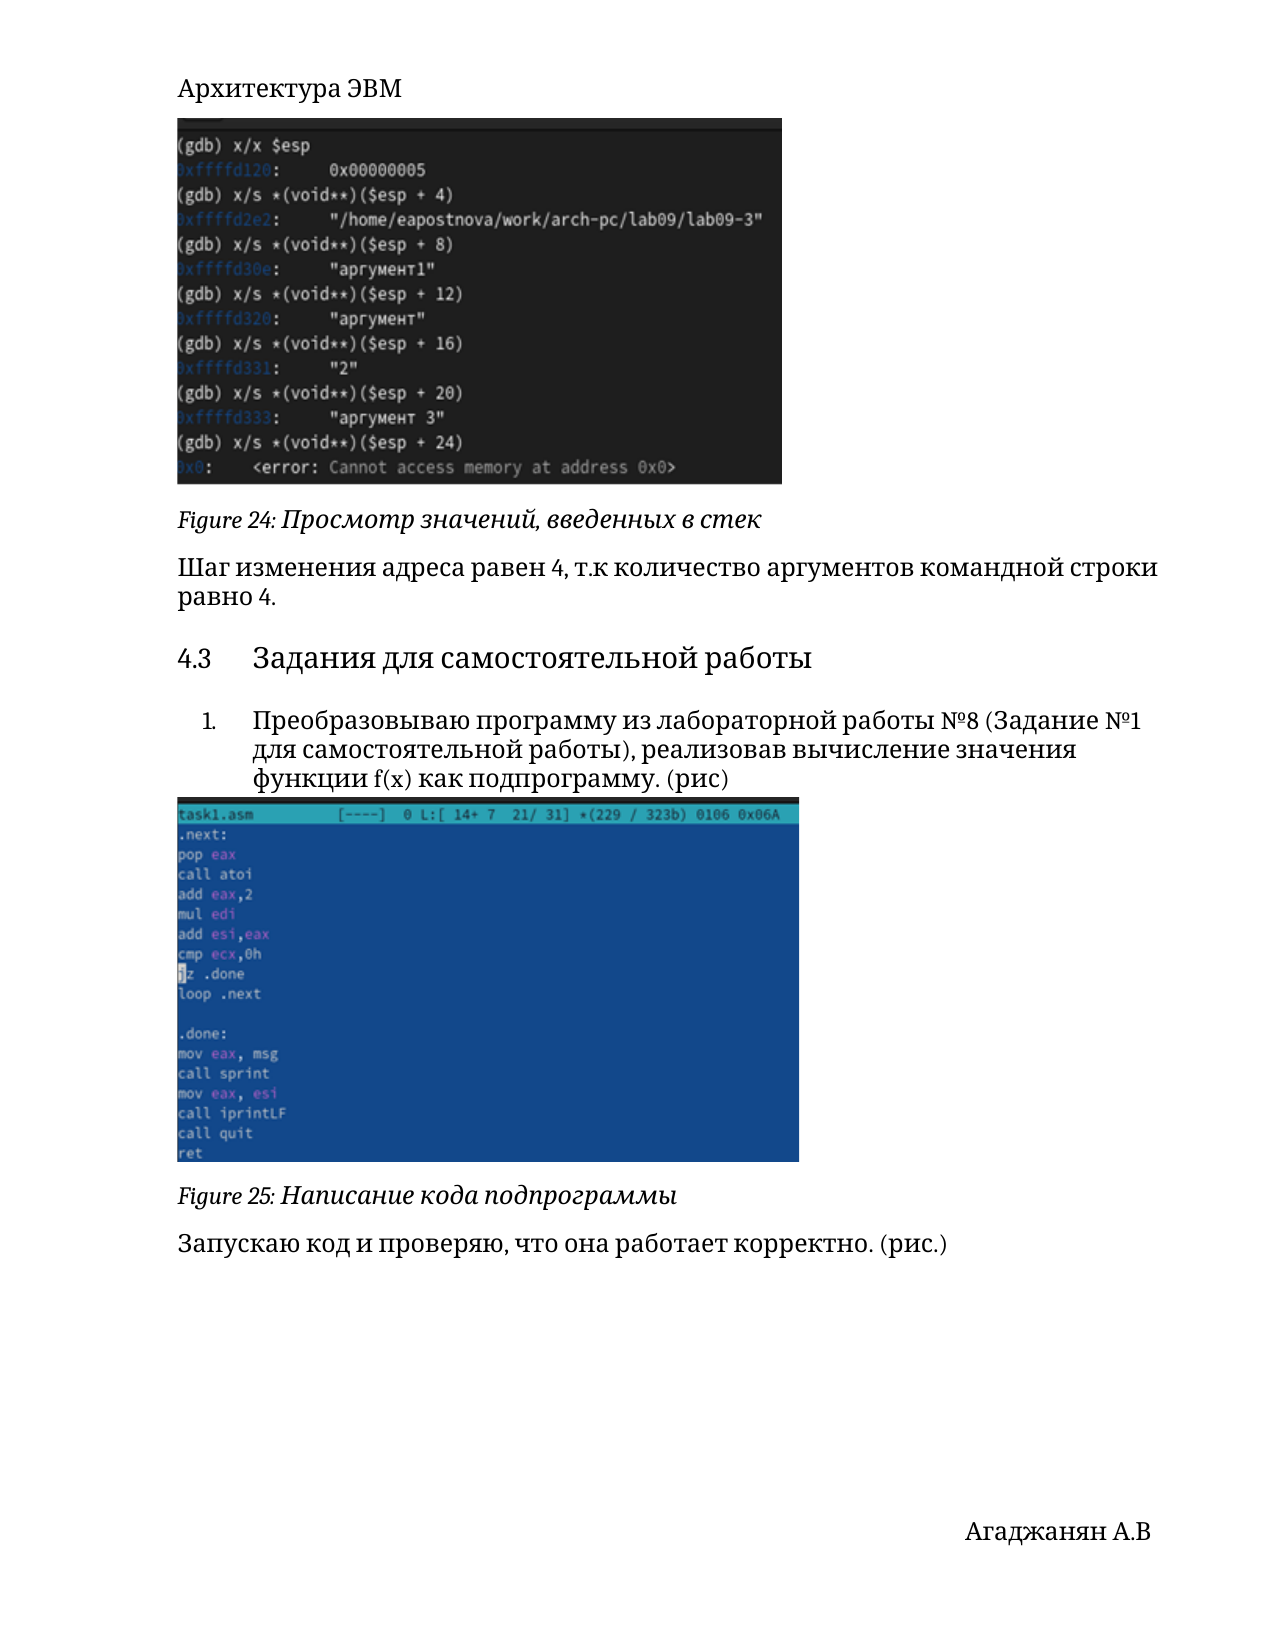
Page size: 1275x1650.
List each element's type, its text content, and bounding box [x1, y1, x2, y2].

picture [177, 797, 800, 1162]
text Запускаю код и проверяю, что она работает корректно. (рис.) [177, 1230, 1186, 1258]
picture [177, 118, 782, 486]
list Преобразовываю программу из лабораторной работы №8 (Задание №1 для самостоятельной работы), реализовав вычисление значения функции f(x) как подпрограмму. (рис) [202, 707, 1186, 793]
text Figure 25: Написание кода подпрограммы [177, 1182, 1186, 1211]
text Figure 24: Просмотр значений, введенных в стек [177, 506, 1186, 535]
text Шаг изменения адреса равен 4, т.к количество аргументов командной строки равно 4. [177, 554, 1186, 611]
text 4.3 Задания для самостоятельной работы [177, 642, 1186, 676]
